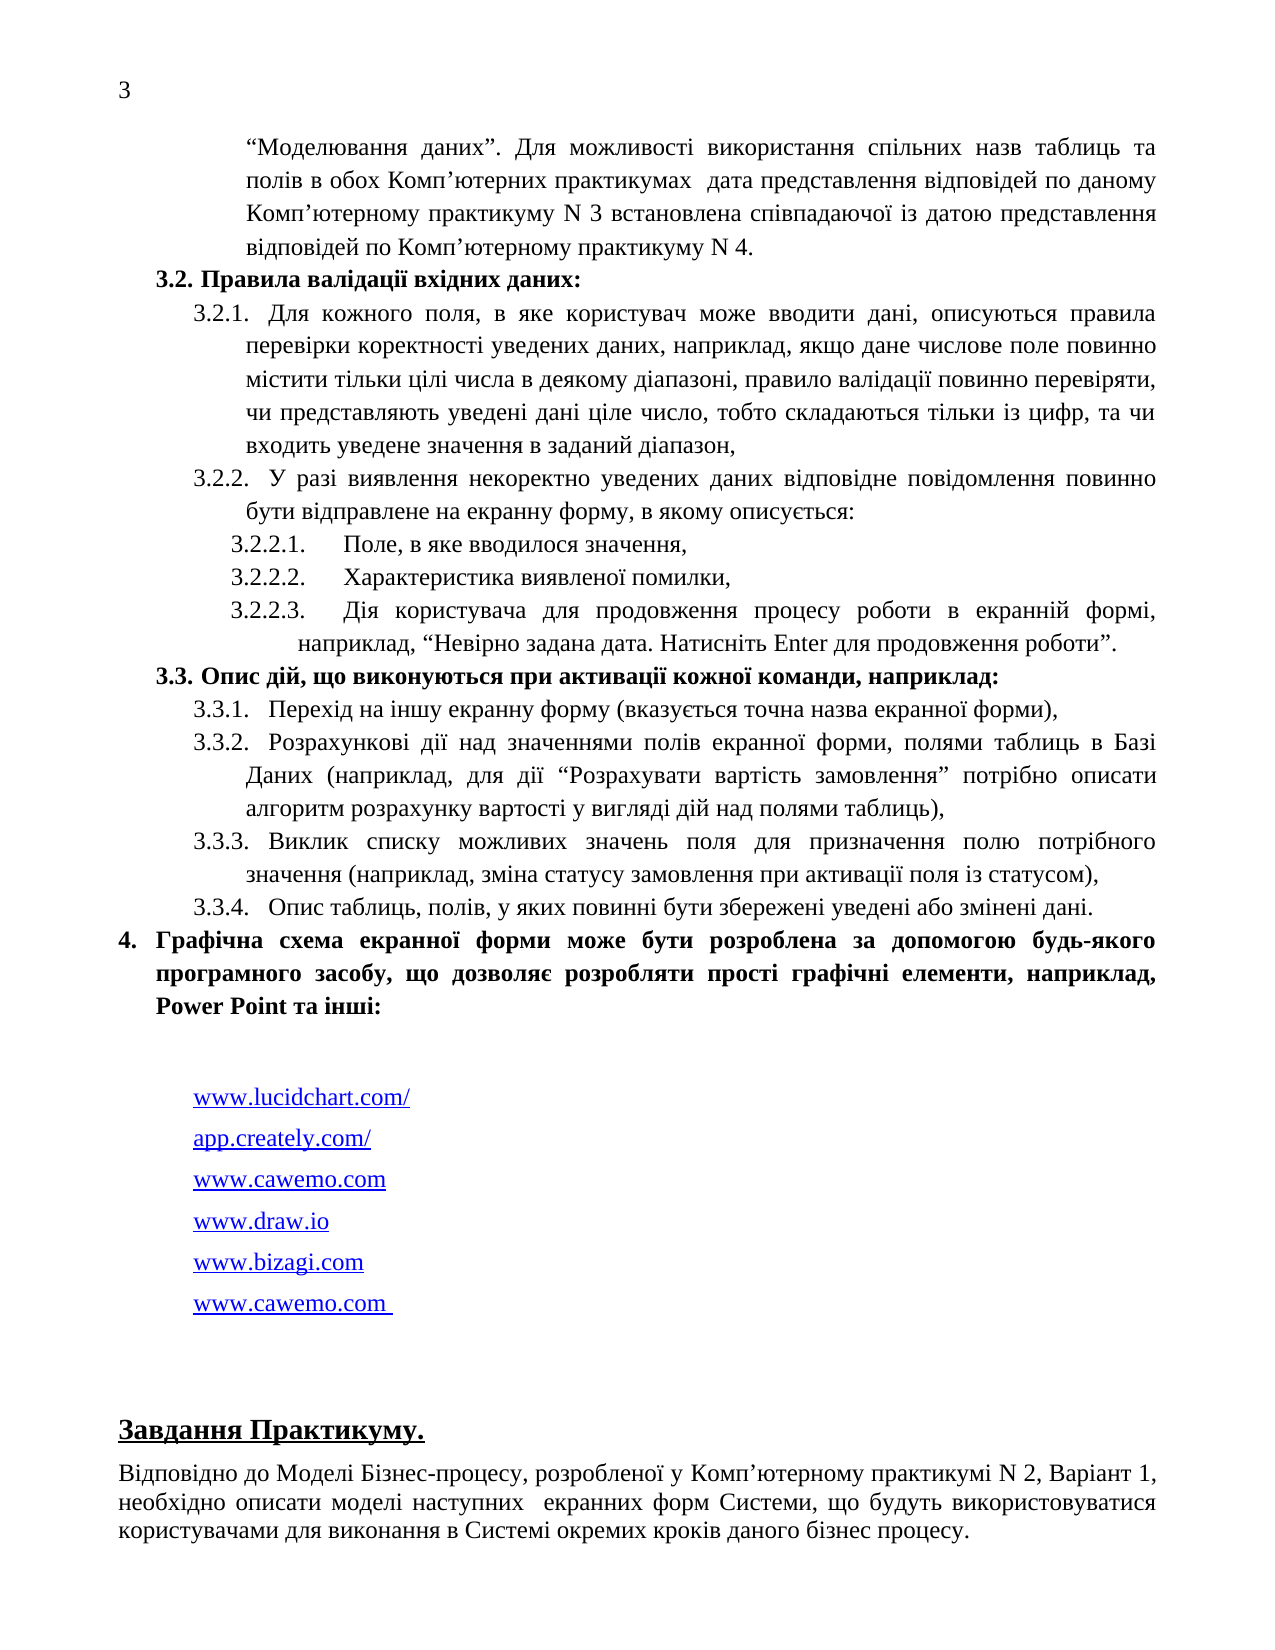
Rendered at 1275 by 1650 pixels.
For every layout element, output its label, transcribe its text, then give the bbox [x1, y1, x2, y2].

list Опис дій, що виконуються при активації кожної команди, наприклад: [156, 661, 1157, 689]
text app.creately.com/ [193, 1123, 1157, 1152]
text www.draw.io [193, 1206, 1157, 1234]
text Завдання Практикуму. [118, 1412, 1157, 1446]
list Виклик списку можливих значень поля для призначення полю потрібного значення (наприклад, зміна статусу замовлення при активації поля із статусом), [193, 826, 1157, 888]
list Дія користувача для продовження процесу роботи в екранній формі, наприклад, “Невірно задана дата. Натисніть Enter для продовження роботи”. [230, 595, 1157, 657]
list У разі виявлення некоректно уведених даних відповідне повідомлення повинно бути відправлене на екранну форму, в якому описується: [193, 463, 1157, 524]
text www.bizagi.com [193, 1247, 1157, 1276]
list Перехід на іншу екранну форму (вказується точна назва екранної форми), [193, 694, 1157, 723]
text Відповідно до Моделі Бізнес-процесу, розробленої у Комп’ютерному практикумі N 2, Варіант 1, необхідно описати моделі наступних екранних форм Системи, що будуть використовуватися користувачами для виконання в Системі окремих кроків даного бізнес процесу. [118, 1458, 1157, 1544]
list Поле, в яке вводилося значення, [231, 529, 1157, 557]
list Опис таблиць, полів, у яких повинні бути збережені уведені або змінені дані. [193, 892, 1157, 921]
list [193, 132, 1157, 260]
text www.lucidchart.com/ [193, 1082, 1157, 1111]
list Правила валідації вхідних даних: [156, 264, 1157, 293]
list Для кожного поля, в яке користувач може вводити дані, описуються правила перевірки коректності уведених даних, наприклад, якщо дане числове поле повинно містити тільки цілі числа в деякому діапазоні, правило валідації повинно перевіряти, чи представляють уведені дані ціле число, тобто складаються тільки із цифр, та чи входить уведене значення в заданий діапазон, [193, 298, 1157, 458]
text www.cawemo.com [193, 1164, 1157, 1193]
list Характеристика виявленої помилки, [231, 562, 1157, 591]
list Графічна схема екранної форми може бути розроблена за допомогою будь-якого програмного засобу, що дозволяє розробляти прості графічні елементи, наприклад, Power Point та інші: [118, 925, 1157, 1020]
list Розрахункові дії над значеннями полів екранної форми, полями таблиць в Базі Даних (наприклад, для дії “Розрахувати вартість замовлення” потрібно описати алгоритм розрахунку вартості у вигляді дій над полями таблиць), [193, 727, 1157, 822]
text www.cawemo.com [193, 1288, 1157, 1317]
